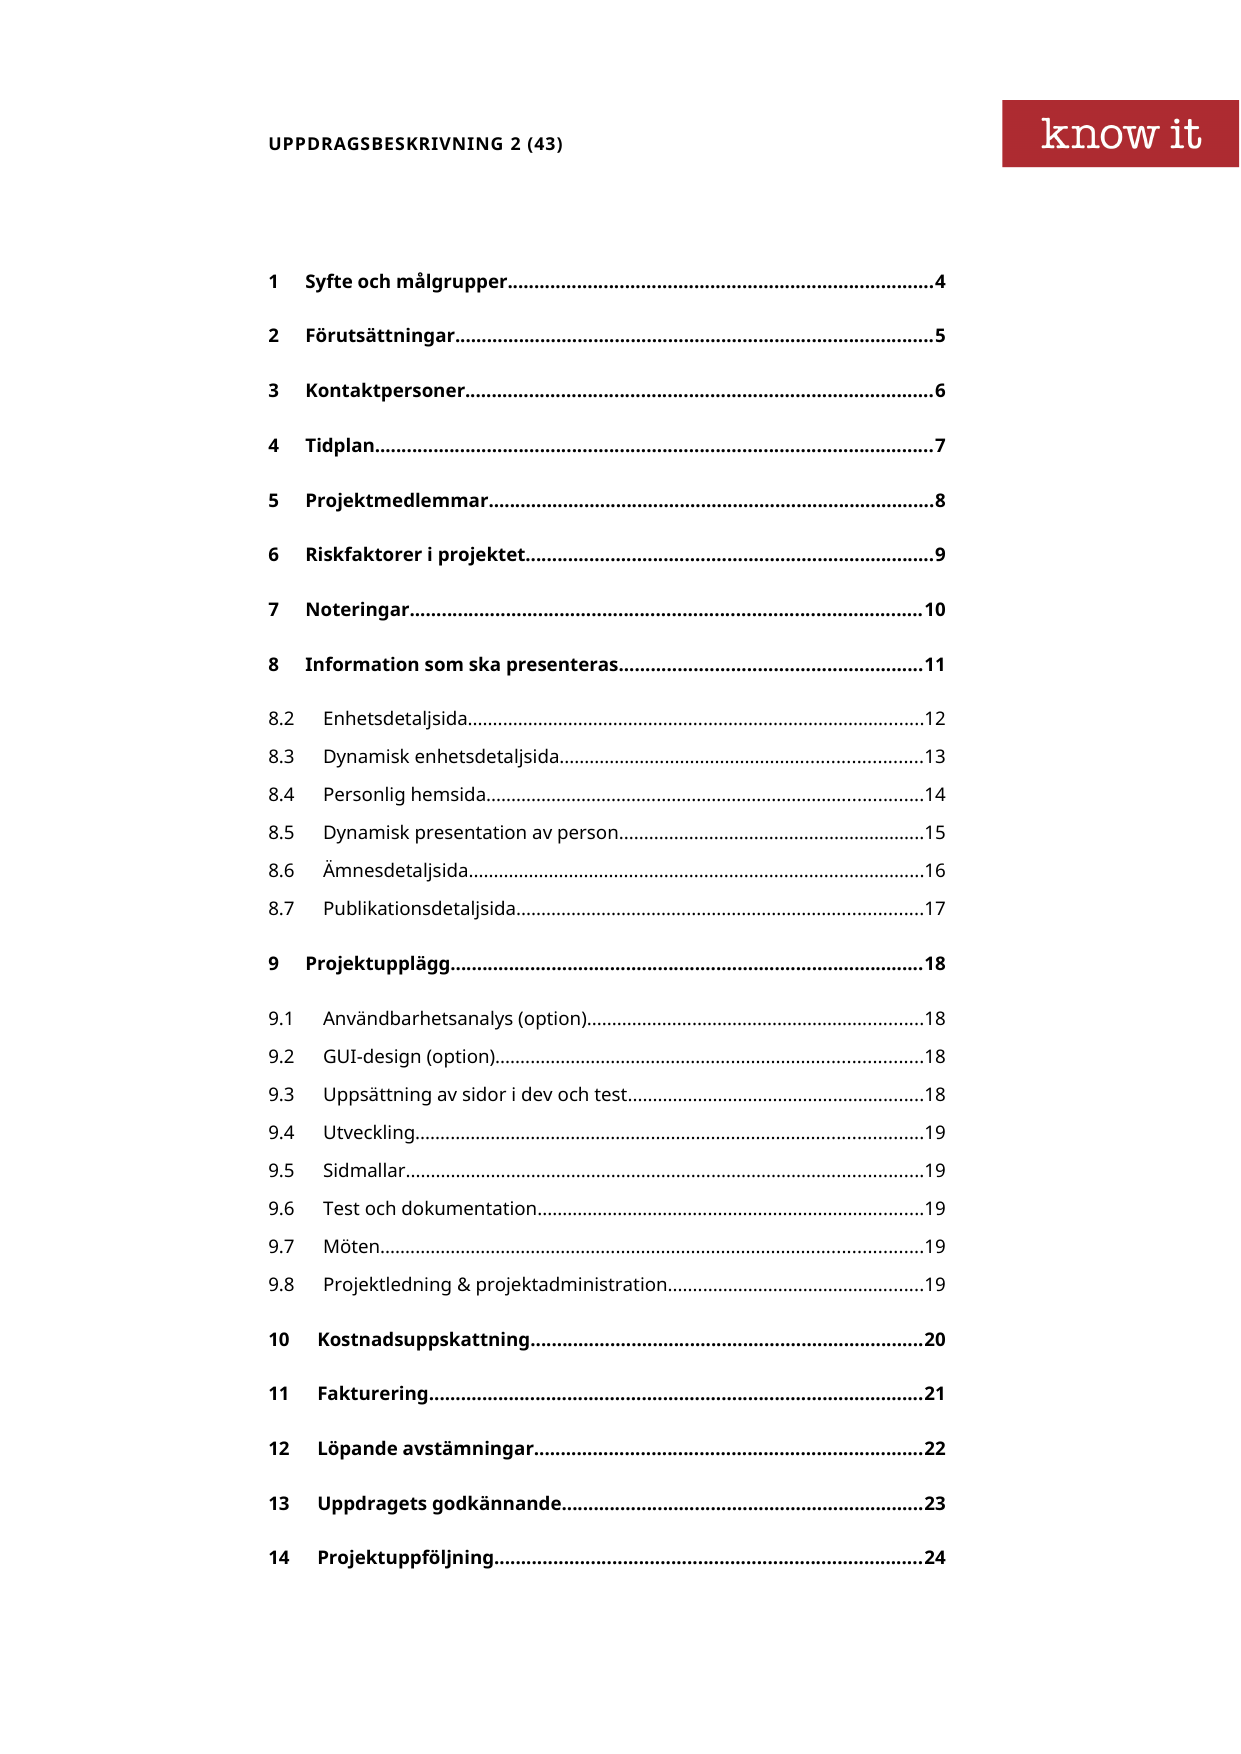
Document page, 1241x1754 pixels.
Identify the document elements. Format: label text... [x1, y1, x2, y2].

text 9.4 Utveckling 19 [268, 1119, 1090, 1145]
text 8.4 Personlig hemsida 14 [268, 782, 1090, 807]
text 5 Projektmedlemmar 8 [268, 487, 1090, 512]
text 11 Fakturering 21 [268, 1381, 1090, 1406]
text 8.7 Publikationsdetaljsida 17 [268, 896, 1090, 921]
text 8.3 Dynamisk enhetsdetaljsida 13 [268, 744, 1090, 769]
text 4 Tidplan 7 [268, 432, 1090, 458]
text 9.6 Test och dokumentation 19 [268, 1195, 1090, 1221]
text 8.6 Ämnesdetaljsida 16 [268, 858, 1090, 883]
text 13 Uppdragets godkännande 23 [268, 1490, 1090, 1516]
text 9 Projektupplägg 18 [268, 950, 1090, 976]
text 1 Syfte och målgrupper 4 [268, 268, 1090, 294]
text 12 Löpande avstämningar 22 [268, 1435, 1090, 1461]
text 2 Förutsättningar 5 [268, 323, 1090, 348]
text 6 Riskfaktorer i projektet 9 [268, 542, 1090, 567]
text 8.2 Enhetsdetaljsida 12 [268, 706, 1090, 731]
text 8.5 Dynamisk presentation av person 15 [268, 820, 1090, 845]
text 7 Noteringar 10 [268, 596, 1090, 622]
text 9.3 Uppsättning av sidor i dev och test 18 [268, 1081, 1090, 1107]
picture [1002, 100, 1240, 170]
text 9.2 GUI-design (option) 18 [268, 1043, 1090, 1069]
text 9.7 Möten 19 [268, 1233, 1090, 1259]
text 10 Kostnadsuppskattning 20 [268, 1326, 1090, 1351]
text 9.8 Projektledning & projektadministration 19 [268, 1271, 1090, 1297]
text 3 Kontaktpersoner 6 [268, 377, 1090, 403]
text 14 Projektuppföljning 24 [268, 1545, 1090, 1570]
text 9.1 Användbarhetsanalys (option) 18 [268, 1005, 1090, 1031]
text 9.5 Sidmallar 19 [268, 1157, 1090, 1183]
text 8 Information som ska presenteras 11 [268, 651, 1090, 676]
